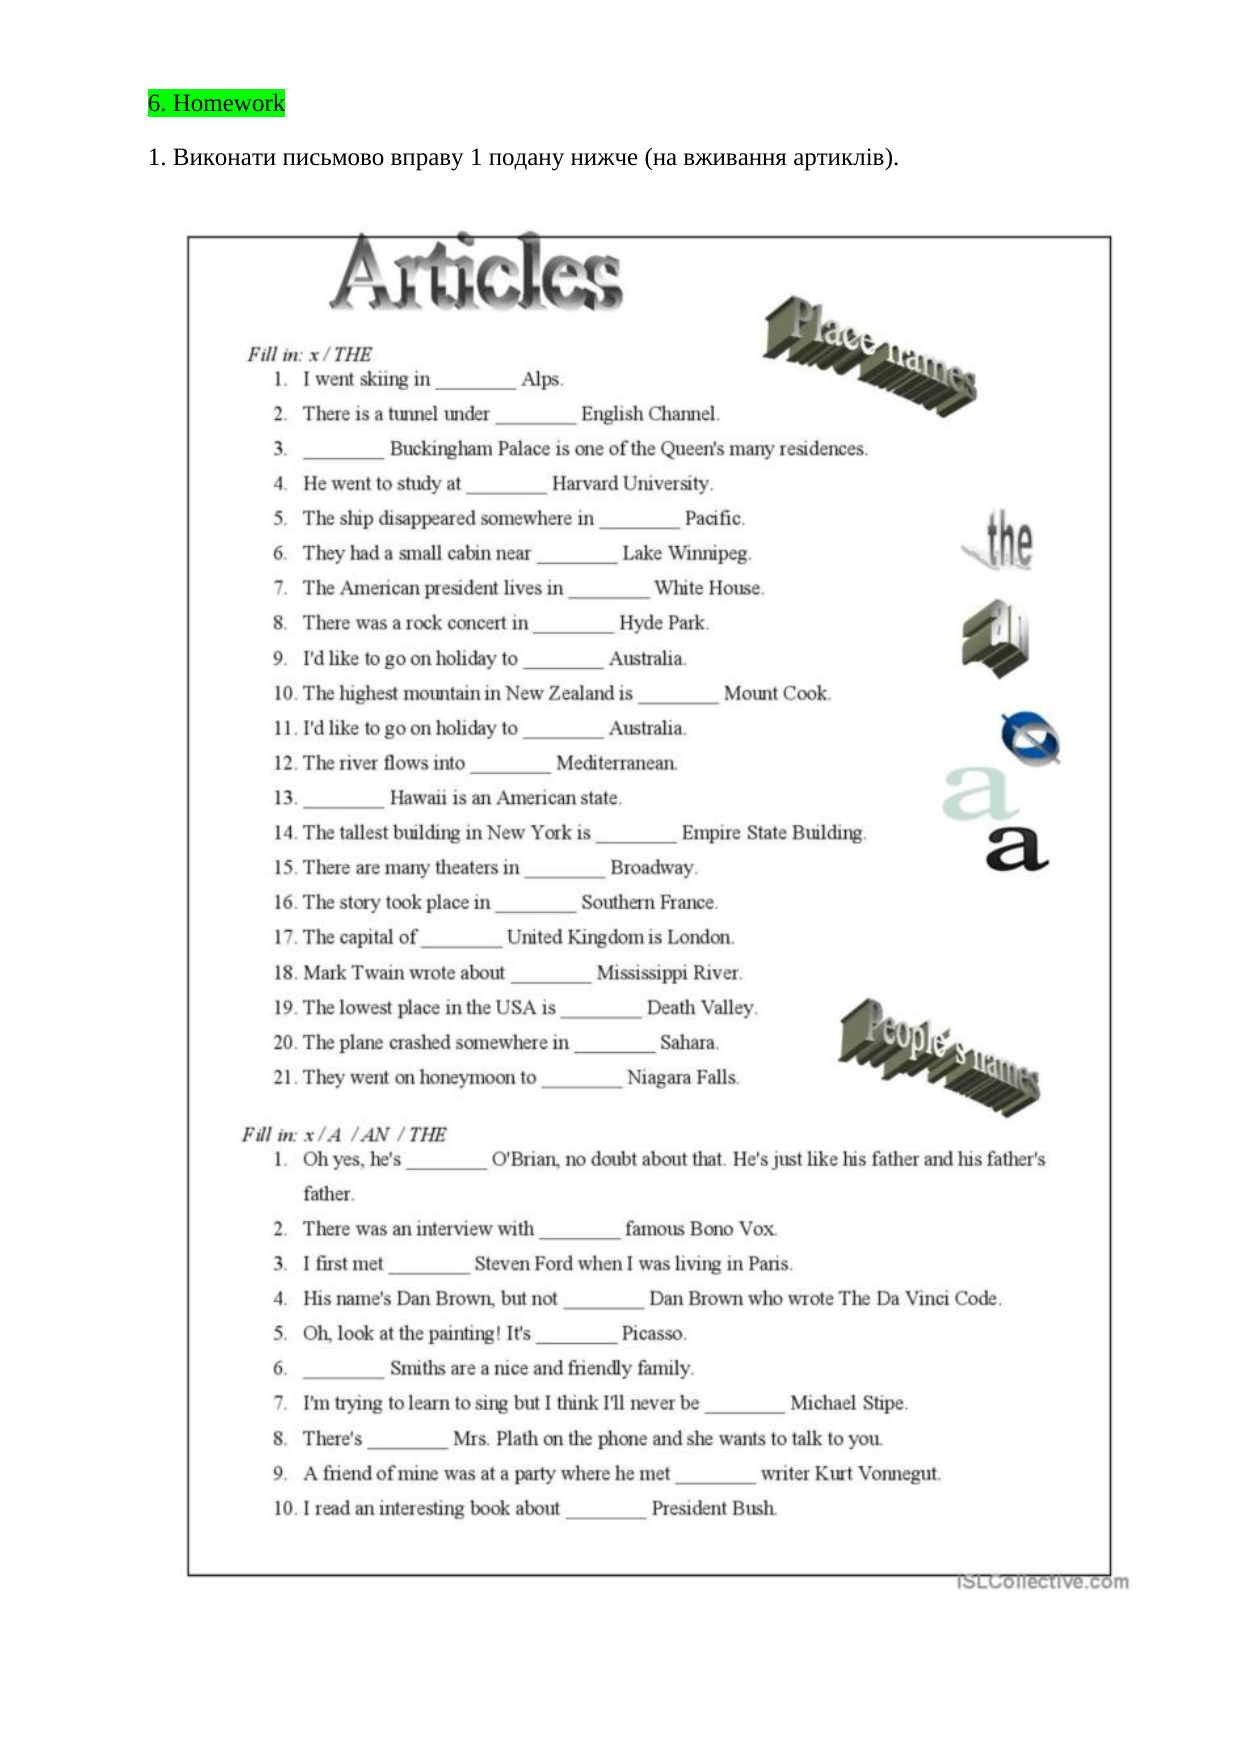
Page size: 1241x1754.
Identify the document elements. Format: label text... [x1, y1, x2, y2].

text 1. Виконати письмово вправу 1 подану нижче (на вживання артиклів). [148, 142, 1152, 171]
text 6. Homework [148, 88, 1152, 117]
picture [147, 196, 1152, 1617]
